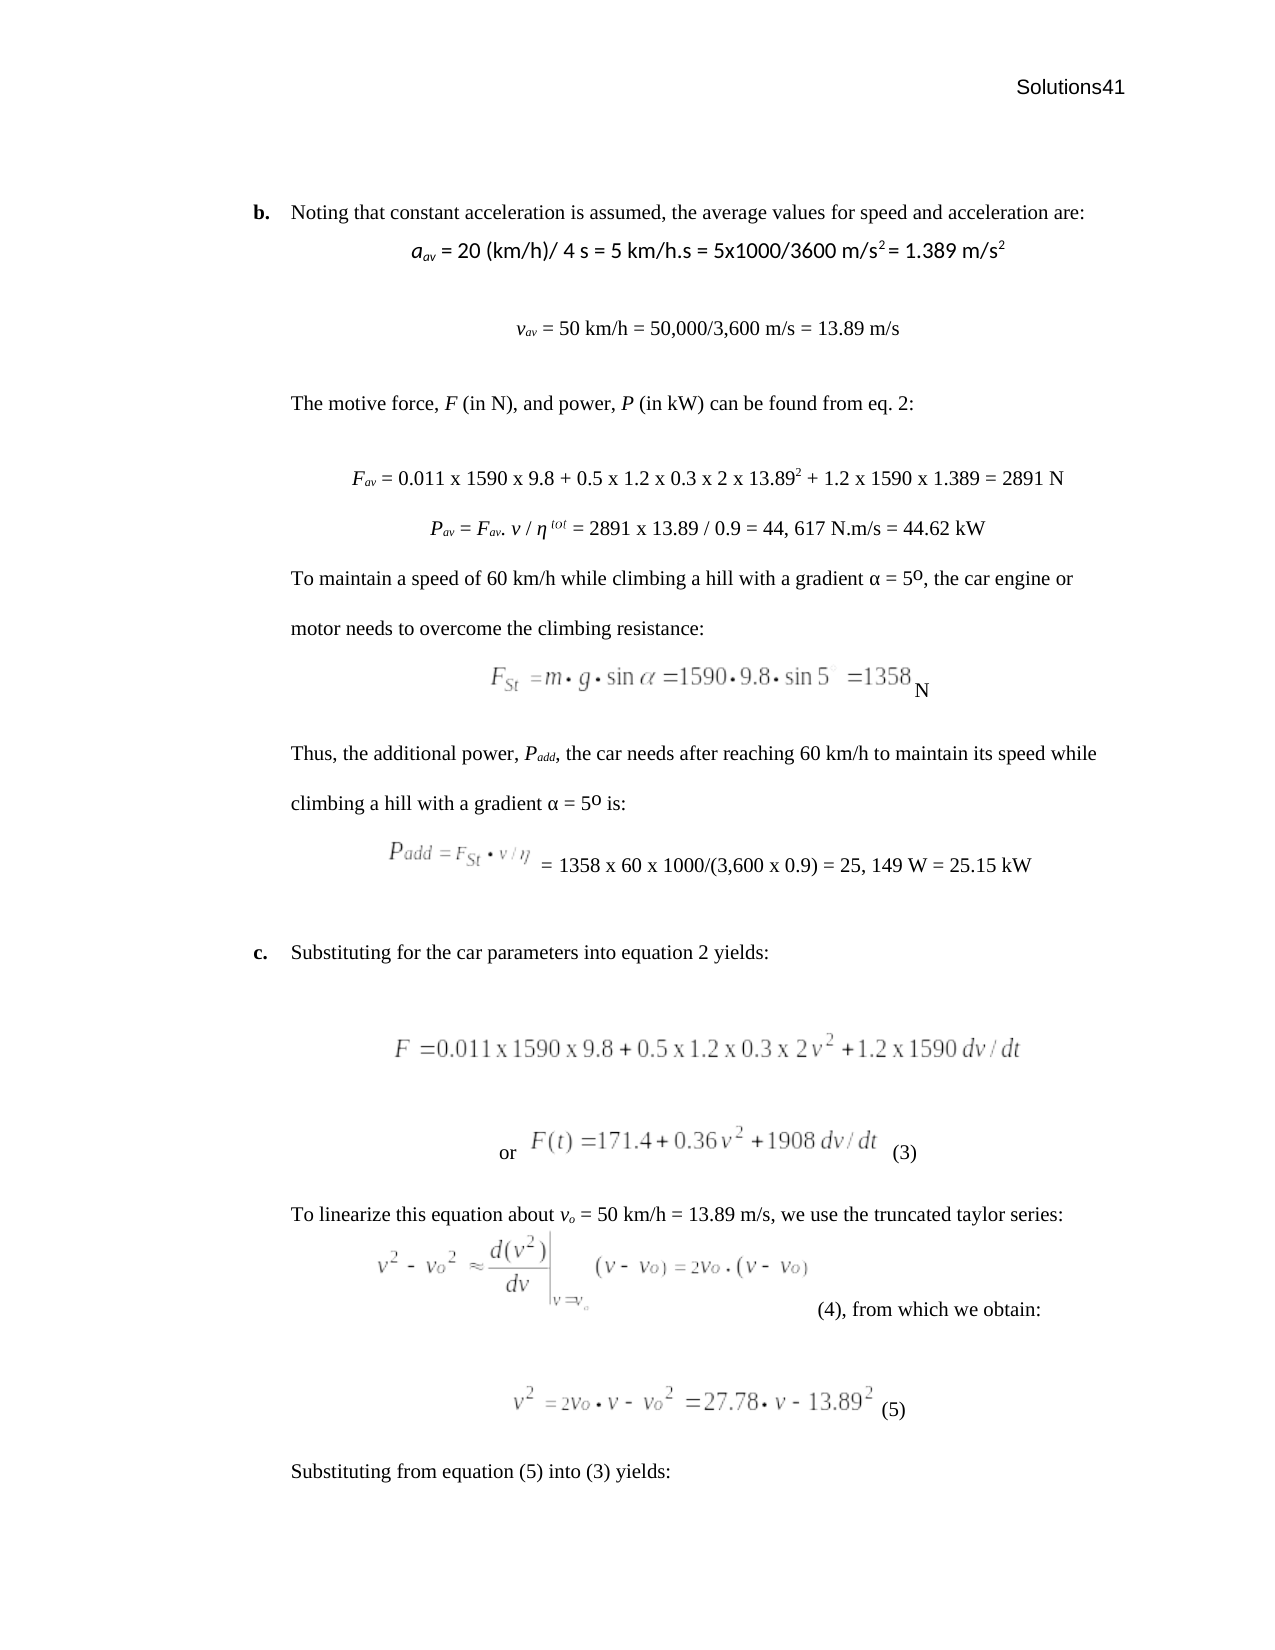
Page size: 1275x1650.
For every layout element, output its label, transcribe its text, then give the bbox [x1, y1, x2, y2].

text or (3) [291, 1114, 1125, 1164]
text (5) [291, 1371, 1125, 1421]
text N [291, 652, 1125, 702]
text vav = 50 km/h = 50,000/3,600 m/s = 13.89 m/s [291, 289, 1125, 339]
text Pav = Fav. v / η= 2891 x 13.89 / 0.9 = 44, 617 N.m/s = 44.62 kW [291, 489, 1125, 539]
text Thus, the additional power, Padd, the car needs after reaching 60 km/h to maintain its speed while climbing a hill with a gradient α = 5o is: [291, 714, 1125, 814]
text Substituting from equation (5) into (3) yields: [291, 1433, 1125, 1483]
text To maintain a speed of 60 km/h while climbing a hill with a gradient α = 5o, the car engine or motor needs to overcome the climbing resistance: [291, 539, 1125, 639]
text To linearize this equation about vo = 50 km/h = 13.89 m/s, we use the truncated taylor series: [291, 1176, 1125, 1226]
list aav = 20 (km/h)/ 4 s = 5 km/h.s = 5x1000/3600 m/s2 = 1.389 m/s2 [291, 237, 1125, 264]
list Substituting for the car parameters into equation 2 yields: [253, 939, 1125, 964]
text The motive force, F (in N), and power, P (in kW) can be found from eq. 2: [291, 364, 1125, 414]
text (4), from which we obtain: [291, 1226, 1125, 1321]
text Fav = 0.011 x 1590 x 9.8 + 0.5 x 1.2 x 0.3 x 2 x 13.892 + 1.2 x 1590 x 1.389 = 2891 N [291, 439, 1125, 489]
text = 1358 x 60 x 1000/(3,600 x 0.9) = 25, 149 W = 25.15 kW [291, 827, 1125, 927]
list Noting that constant acceleration is assumed, the average values for speed and acceleration are: [253, 200, 1125, 224]
